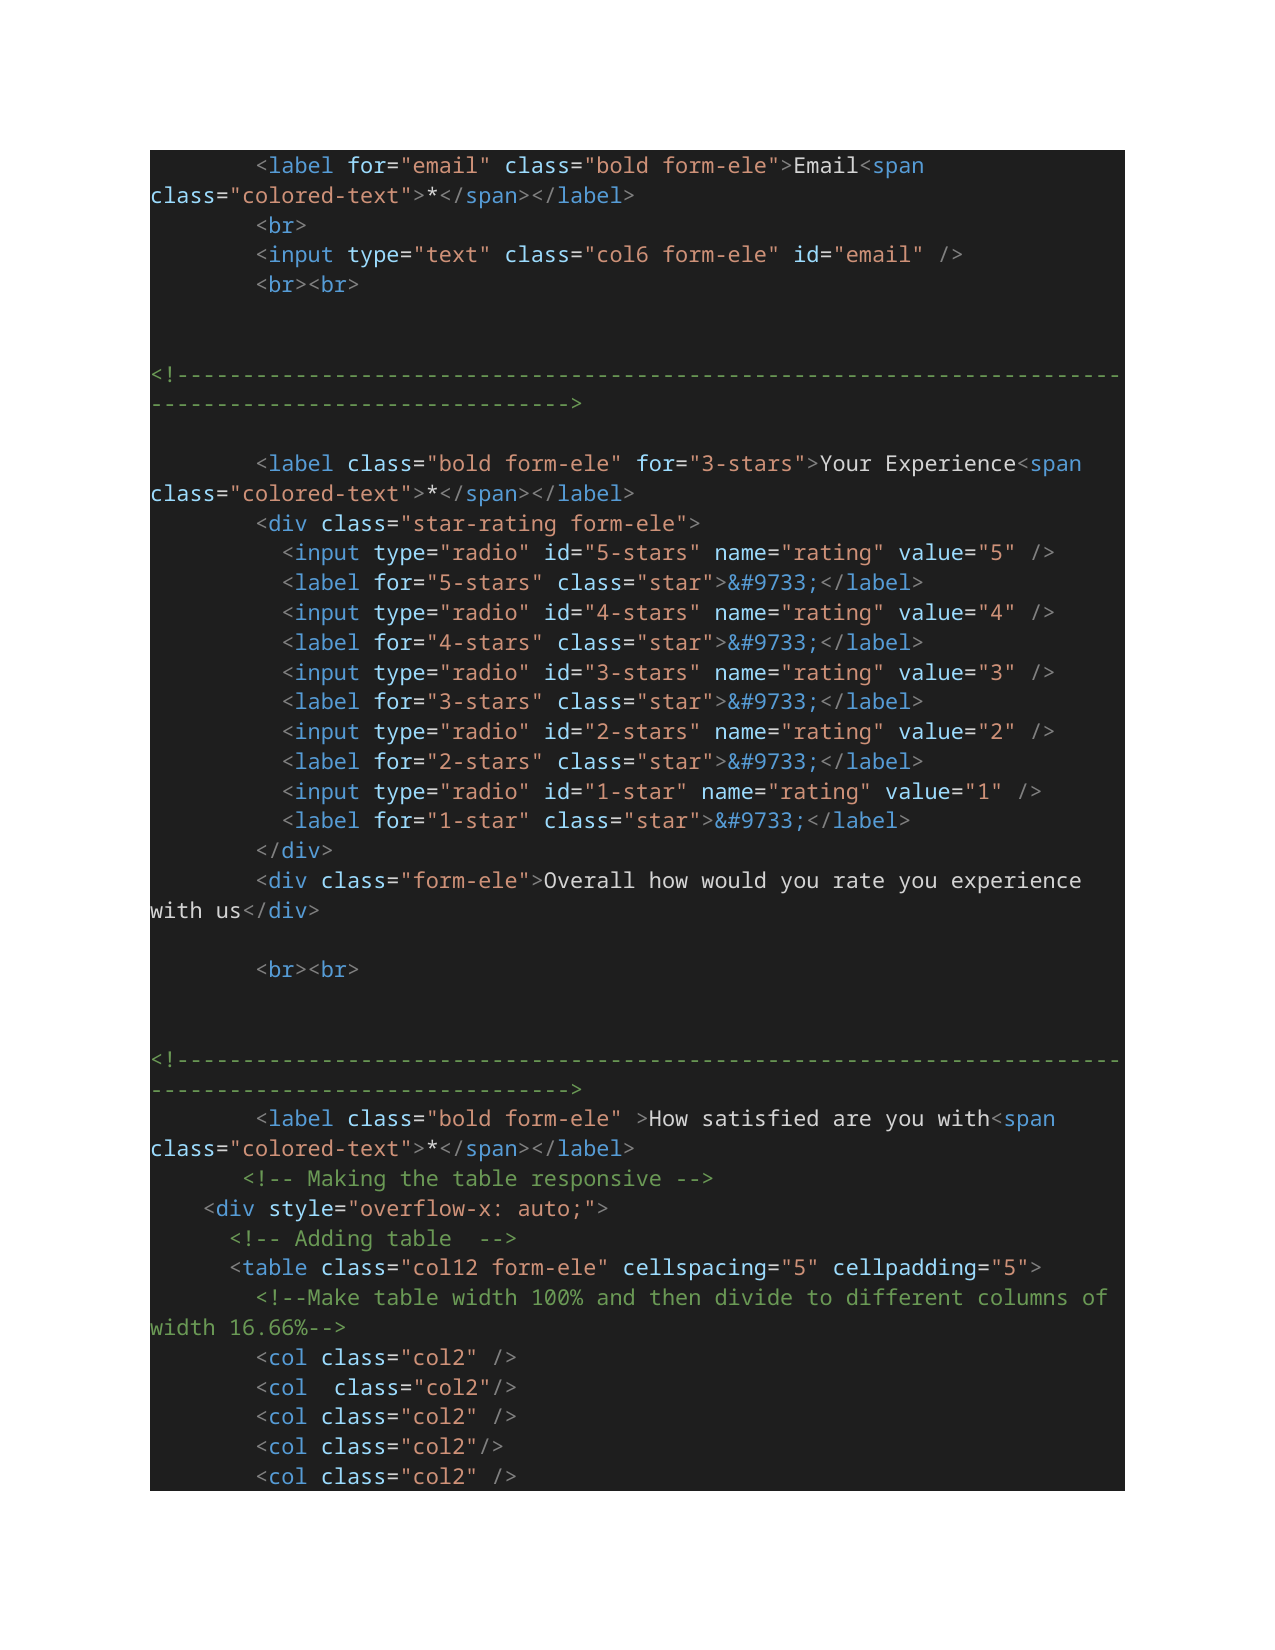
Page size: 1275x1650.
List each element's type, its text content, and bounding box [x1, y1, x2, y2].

text <label for="4-stars" class="star">&#9733;</label> [150, 627, 1125, 656]
text <col class="col2" /> [150, 1342, 1125, 1371]
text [150, 1461, 1125, 1491]
text <table class="col12 form-ele" cellspacing="5" cellpadding="5"> [150, 1252, 1125, 1282]
text <input type="text" class="col6 form-ele" id="email" /> [150, 239, 1125, 269]
text <label class="bold form-ele" >How satisfied are you with<span class="colored-text">*</span></label> [150, 1103, 1125, 1163]
text <label for="5-stars" class="star">&#9733;</label> [150, 567, 1125, 597]
text <!-- Adding table --> [150, 1222, 1125, 1252]
text <label for="1-star" class="star">&#9733;</label> [150, 805, 1125, 835]
text <label for="3-stars" class="star">&#9733;</label> [150, 686, 1125, 716]
text <label class="bold form-ele" for="3-stars">Your Experience<span class="colored-text">*</span></label> [150, 448, 1125, 507]
text <input type="radio" id="2-stars" name="rating" value="2" /> [150, 716, 1125, 746]
text <input type="radio" id="1-star" name="rating" value="1" /> [150, 776, 1125, 805]
text <!--------------------------------------------------------------------------------------------------------> [150, 1014, 1125, 1103]
text <!--Make table width 100% and then divide to different columns of width 16.66%--> [150, 1282, 1125, 1342]
text <!--------------------------------------------------------------------------------------------------------> [150, 329, 1125, 418]
text <input type="radio" id="3-stars" name="rating" value="3" /> [150, 656, 1125, 686]
text <div class="star-rating form-ele"> [150, 507, 1125, 537]
text <col class="col2"/> [150, 1371, 1125, 1401]
text <col class="col2" /> [150, 1401, 1125, 1431]
text <div style="overflow-x: auto;"> [150, 1193, 1125, 1222]
text <br><br> [150, 954, 1125, 984]
text <label for="email" class="bold form-ele">Email<span class="colored-text">*</span></label> [150, 150, 1125, 209]
text <label for="2-stars" class="star">&#9733;</label> [150, 746, 1125, 776]
text <col class="col2"/> [150, 1431, 1125, 1461]
text <br> [150, 209, 1125, 239]
text <input type="radio" id="4-stars" name="rating" value="4" /> [150, 597, 1125, 627]
text </div> [150, 835, 1125, 865]
text <!-- Making the table responsive --> [150, 1163, 1125, 1193]
text <br><br> [150, 269, 1125, 299]
text <div class="form-ele">Overall how would you rate you experience with us</div> [150, 865, 1125, 924]
text <input type="radio" id="5-stars" name="rating" value="5" /> [150, 537, 1125, 567]
